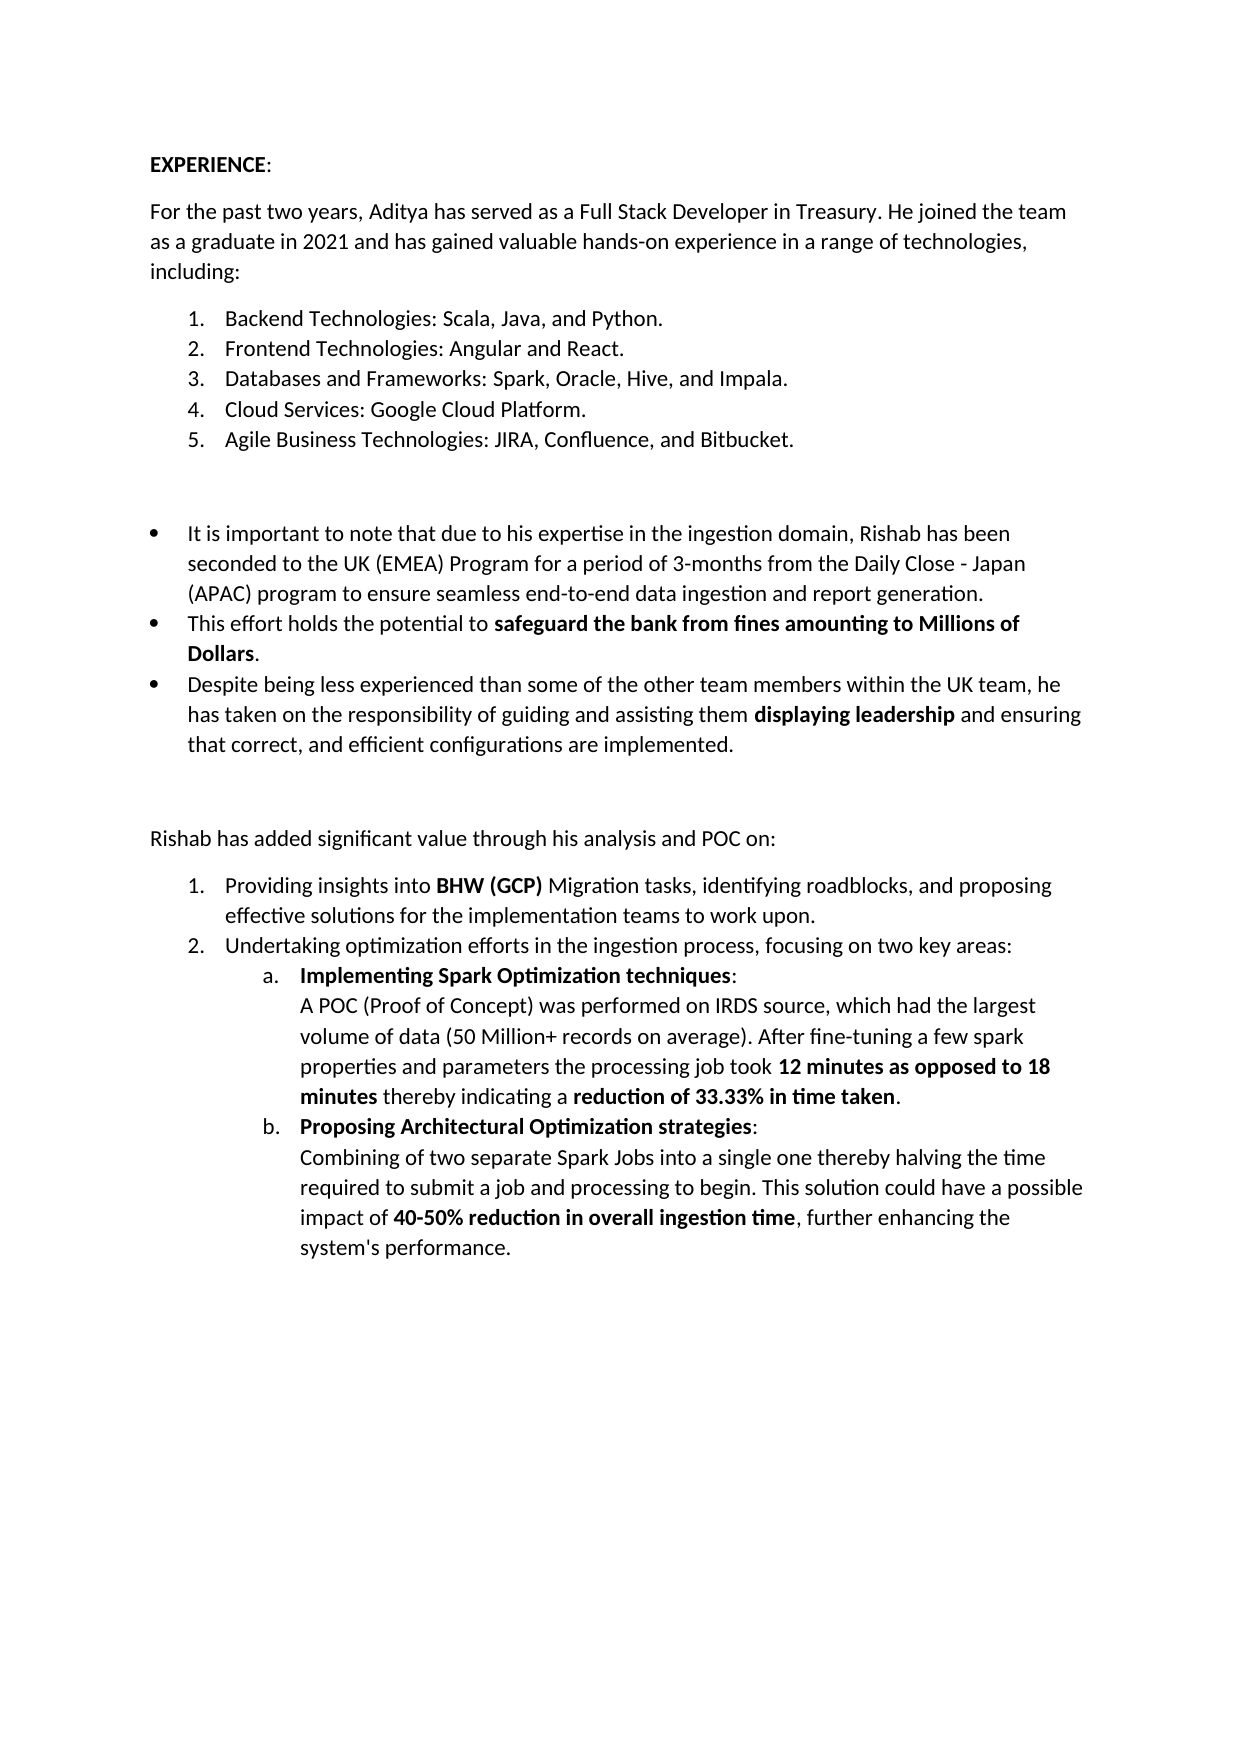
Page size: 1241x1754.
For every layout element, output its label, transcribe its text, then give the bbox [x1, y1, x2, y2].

text EXPERIENCE: [150, 150, 1090, 178]
list Frontend Technologies: Angular and React. [187, 334, 1090, 362]
list Backend Technologies: Scala, Java, and Python. [187, 304, 1090, 332]
list Despite being less experienced than some of the other team members within the UK team, he has taken on the responsibility of guiding and assisting them displaying leadership and ensuring that correct, and efficient configurations are implemented. [150, 670, 1090, 758]
text For the past two years, Aditya has served as a Full Stack Developer in Treasury. He joined the team as a graduate in 2021 and has gained valuable hands-on experience in a range of technologies, including: [150, 197, 1090, 285]
list Databases and Frameworks: Spark, Oracle, Hive, and Impala. [187, 364, 1090, 393]
list Agile Business Technologies: JIRA, Confluence, and Bitbucket. [187, 425, 1090, 453]
list Proposing Architectural Optimization strategies: Combining of two separate Spark Jobs into a single one thereby halving the time required to submit a job and processing to begin. This solution could have a possible impact of 40-50% reduction in overall ingestion time, further enhancing the system's performance. [262, 1112, 1090, 1261]
list Undertaking optimization efforts in the ingestion process, focusing on two key areas: [187, 931, 1090, 959]
list Implementing Spark Optimization techniques: A POC (Proof of Concept) was performed on IRDS source, which had the largest volume of data (50 Million+ records on average). After fine-tuning a few spark properties and parameters the processing job took 12 minutes as opposed to 18 minutes thereby indicating a reduction of 33.33% in time taken. [262, 961, 1090, 1110]
text Rishab has added significant value through his analysis and POC on: [150, 824, 1090, 852]
list Providing insights into BHW (GCP) Migration tasks, identifying roadblocks, and proposing effective solutions for the implementation teams to work upon. [187, 871, 1090, 929]
list Cloud Services: Google Cloud Platform. [187, 395, 1090, 423]
list It is important to note that due to his expertise in the ingestion domain, Rishab has been seconded to the UK (EMEA) Program for a period of 3-months from the Daily Close - Japan (APAC) program to ensure seamless end-to-end data ingestion and report generation. [150, 519, 1090, 607]
list This effort holds the potential to safeguard the bank from fines amounting to Millions of Dollars. [150, 609, 1090, 668]
